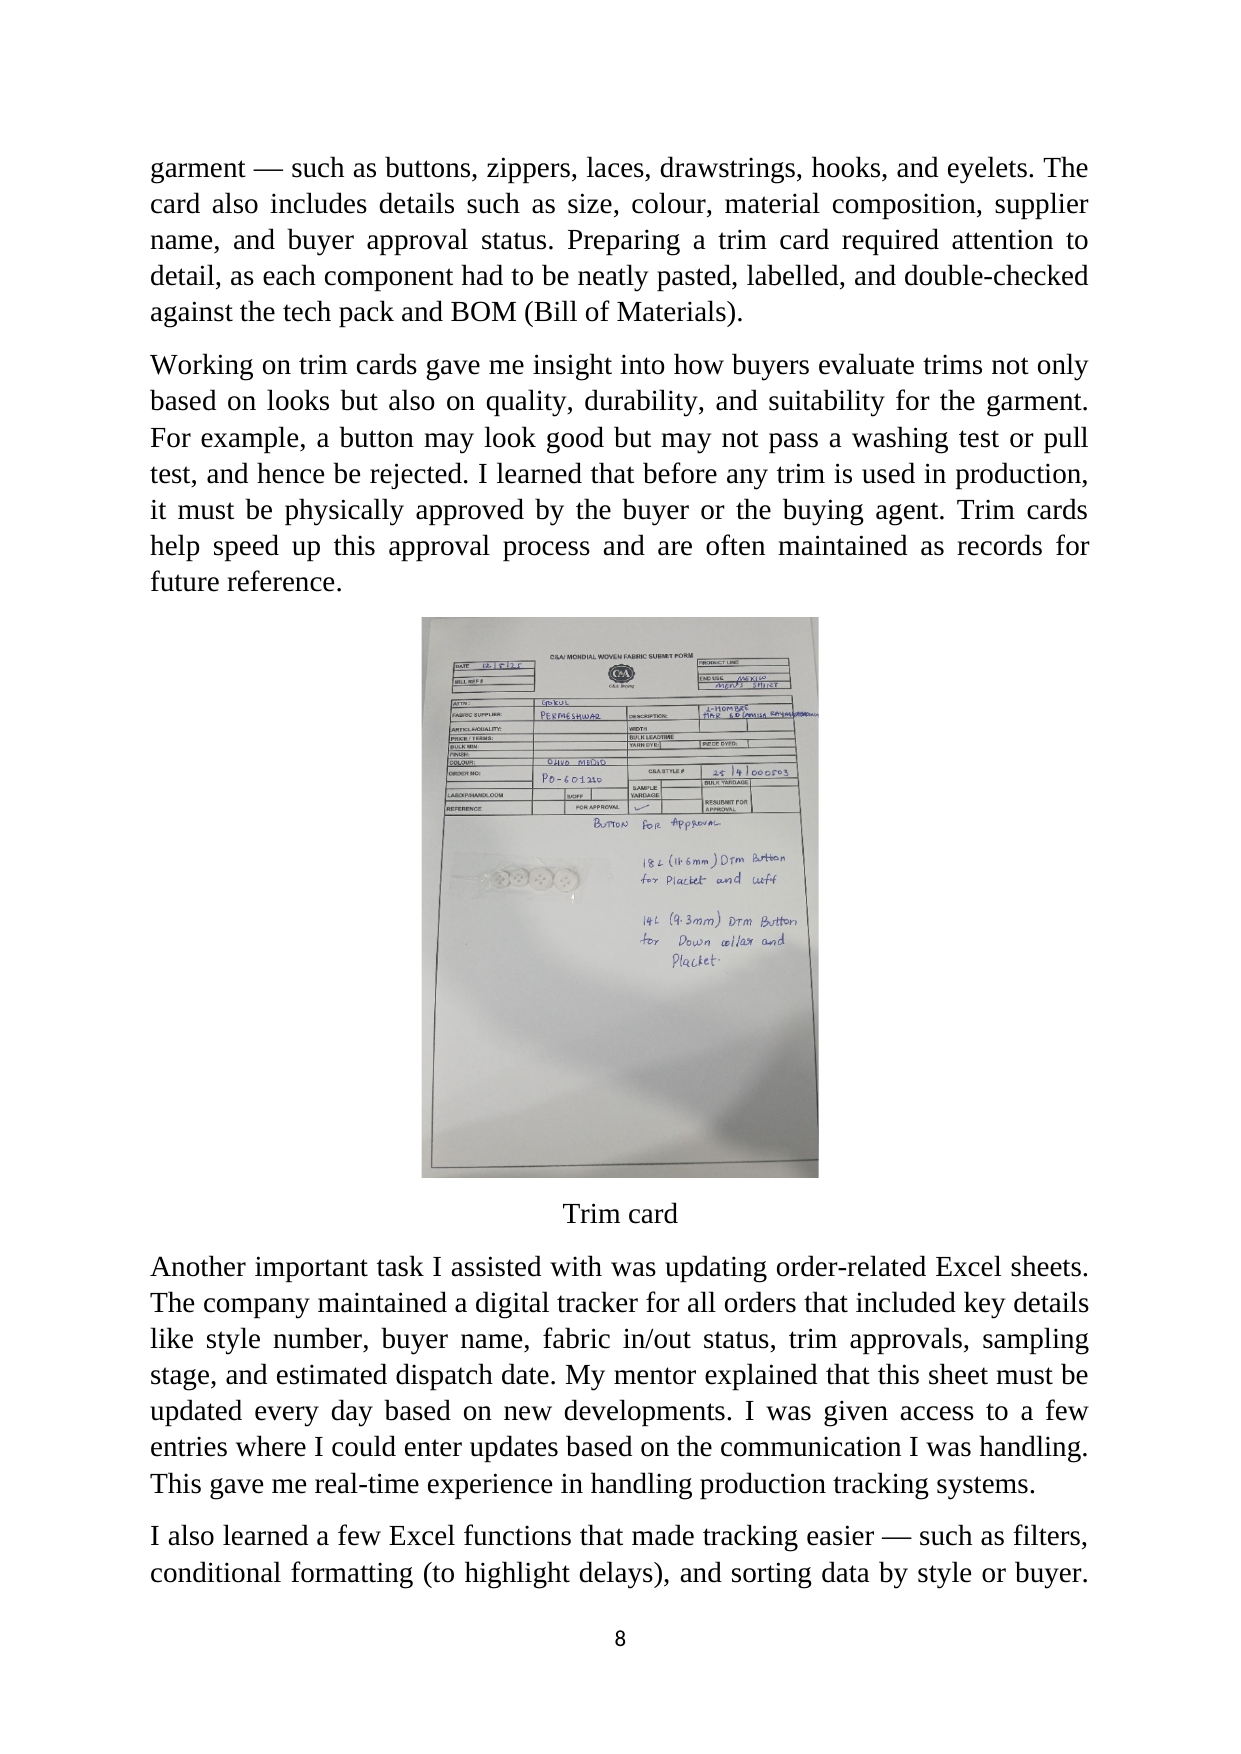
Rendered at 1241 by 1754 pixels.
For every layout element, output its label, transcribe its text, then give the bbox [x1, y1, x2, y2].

picture [421, 617, 819, 1178]
text Another important task I assisted with was updating order-related Excel sheets. The company maintained a digital tracker for all orders that included key details like style number, buyer name, fabric in/out status, trim approvals, sampling stage, and estimated dispatch date. My mentor explained that this sheet must be updated every day based on new developments. I was given access to a few entries where I could enter updates based on the communication I was handling. This gave me real-time experience in handling production tracking systems. [150, 1249, 1090, 1499]
text Trim card [150, 1196, 1090, 1229]
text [150, 150, 1090, 328]
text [150, 1518, 1090, 1588]
text Working on trim cards gave me insight into how buyers evaluate trims not only based on looks but also on quality, durability, and suitability for the garment. For example, a button may look good but may not pass a washing test or pull test, and hence be rejected. I learned that before any trim is used in production, it must be physically approved by the buyer or the buying agent. Trim cards help speed up this approval process and are often maintained as records for future reference. [150, 347, 1090, 598]
